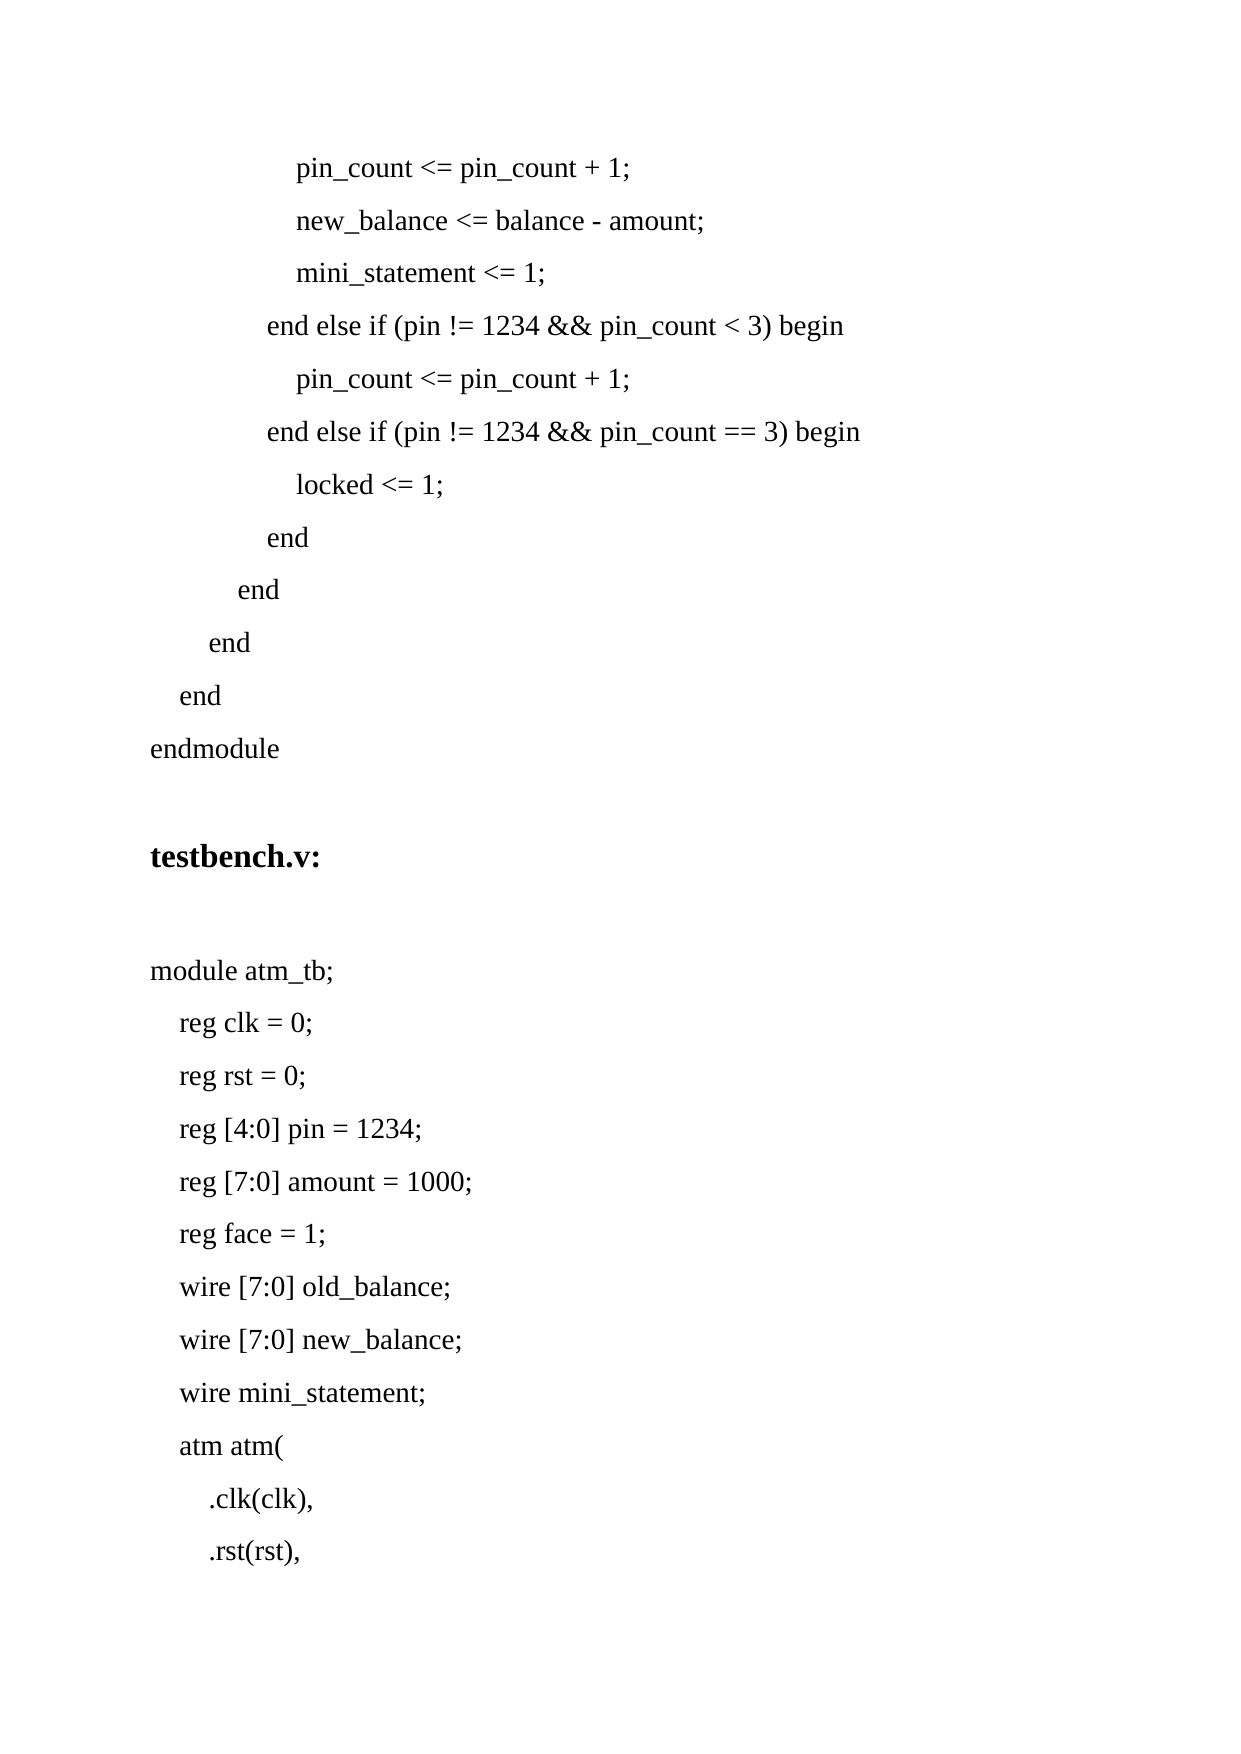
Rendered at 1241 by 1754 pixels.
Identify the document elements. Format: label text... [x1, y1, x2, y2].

text endmodule [150, 731, 1090, 764]
text reg [4:0] pin = 1234; [150, 1111, 1090, 1144]
text reg rst = 0; [150, 1058, 1090, 1092]
text end [150, 520, 1090, 553]
text new_balance <= balance - amount; [150, 203, 1090, 236]
text end [150, 625, 1090, 659]
text wire mini_statement; [150, 1375, 1090, 1409]
text reg face = 1; [150, 1217, 1090, 1250]
text wire [7:0] new_balance; [150, 1322, 1090, 1356]
text end else if (pin != 1234 && pin_count < 3) begin [150, 308, 1090, 342]
text end [150, 678, 1090, 712]
text end [150, 572, 1090, 606]
text reg clk = 0; [150, 1005, 1090, 1039]
text testbench.v: [150, 837, 1090, 875]
text .clk(clk), [150, 1481, 1090, 1514]
text mini_statement <= 1; [150, 256, 1090, 289]
text wire [7:0] old_balance; [150, 1269, 1090, 1303]
text pin_count <= pin_count + 1; [150, 361, 1090, 395]
text end else if (pin != 1234 && pin_count == 3) begin [150, 414, 1090, 448]
text locked <= 1; [150, 467, 1090, 500]
text .rst(rst), [150, 1533, 1090, 1567]
text pin_count <= pin_count + 1; [150, 150, 1090, 183]
text module atm_tb; [150, 953, 1090, 986]
text atm atm( [150, 1428, 1090, 1461]
text reg [7:0] amount = 1000; [150, 1164, 1090, 1197]
